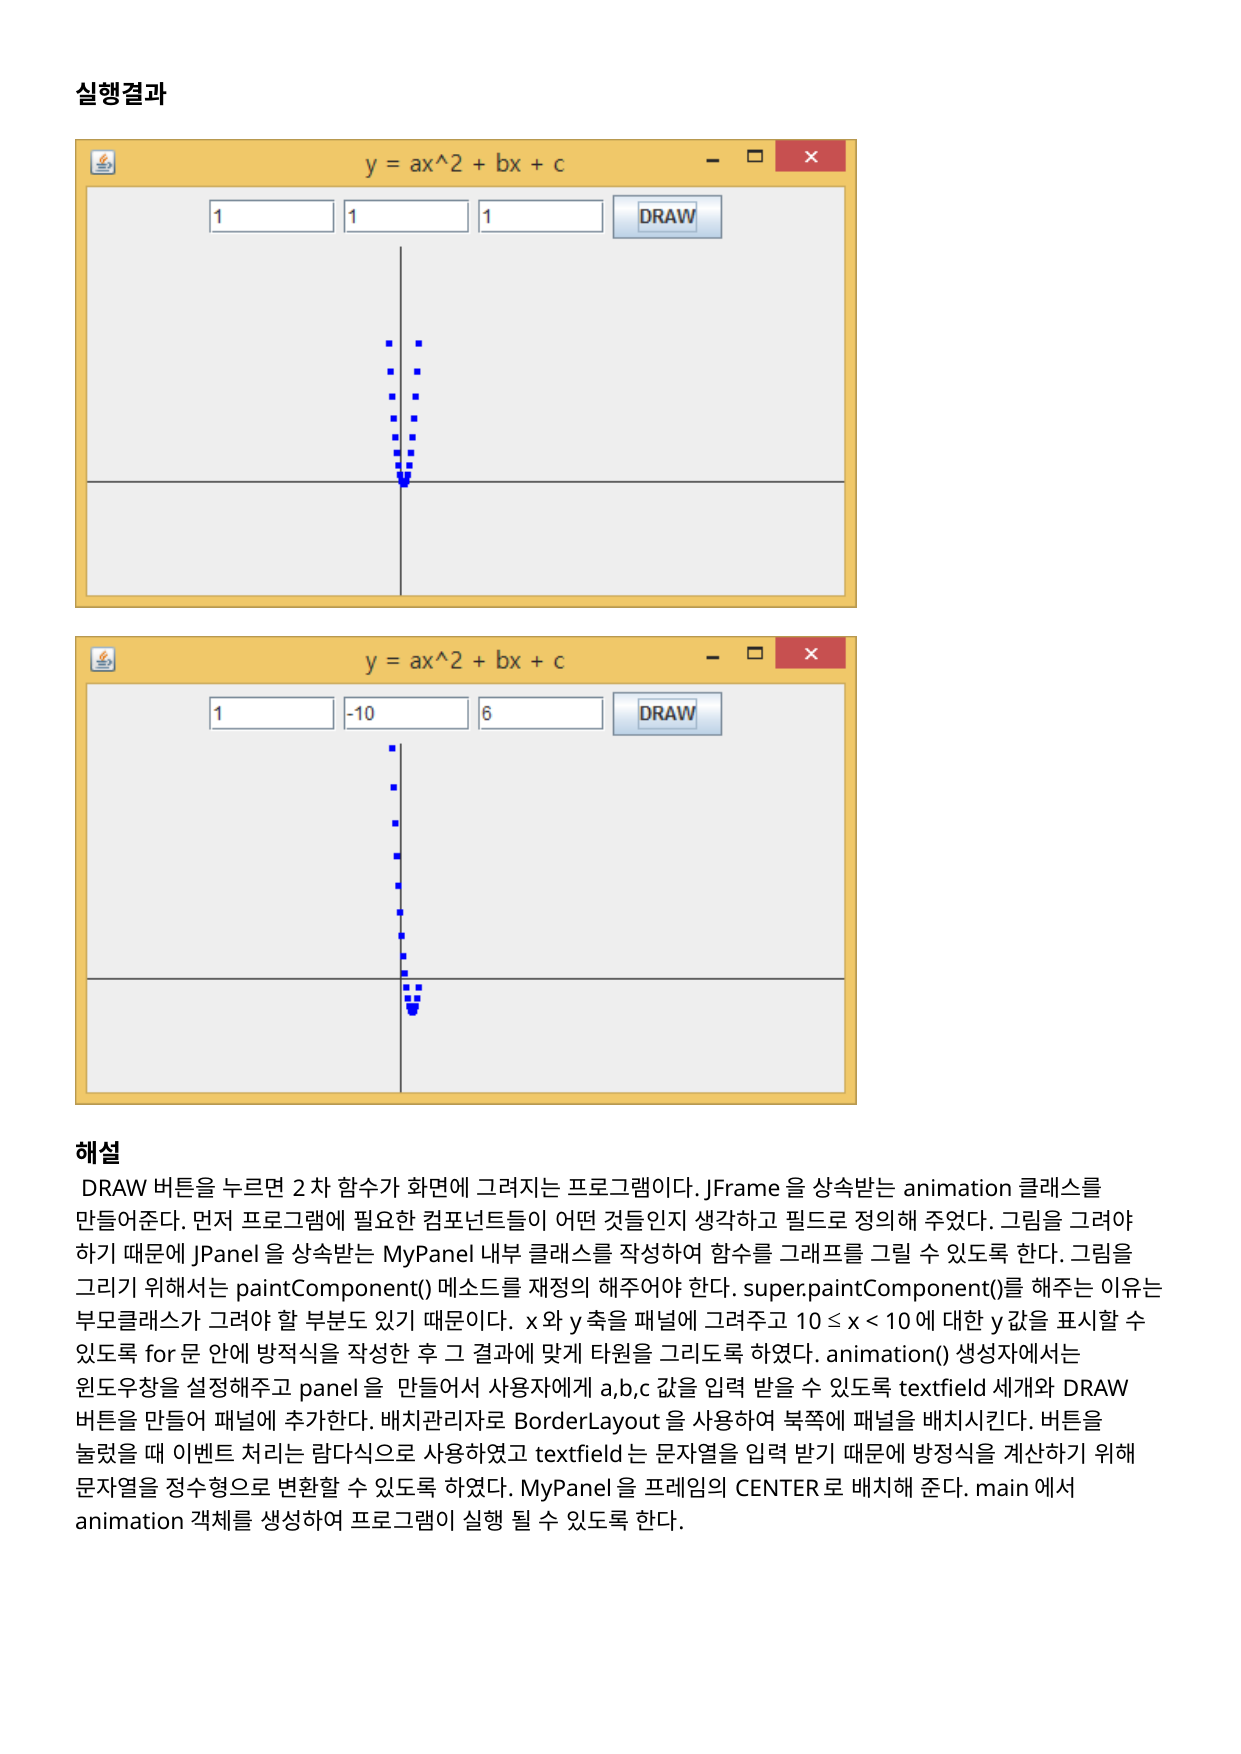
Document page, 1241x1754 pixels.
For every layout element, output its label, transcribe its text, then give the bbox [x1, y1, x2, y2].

text 해설 [75, 1133, 1165, 1169]
picture [75, 139, 857, 608]
text 실행결과 [75, 75, 1165, 111]
text DRAW 버튼을 누르면 2차 함수가 화면에 그려지는 프로그램이다. JFrame을 상속받는 animation 클래스를 만들어준다. 먼저 프로그램에 필요한 컴포넌트들이 어떤 것들인지 생각하고 필드로 정의해 주었다. 그림을 그려야 하기 때문에 JPanel을 상속받는 MyPanel 내부 클래스를 작성하여 함수를 그래프를 그릴 수 있도록 한다. 그림을 그리기 위해서는 paintComponent() 메소드를 재정의 해주어야 한다. super.paintComponent()를 해주는 이유는 부모클래스가 그려야 할 부분도 있기 때문이다. x와 y축을 패널에 그려주고 10 x < 10에 대한 y값을 표시할 수 있도록 for문 안에 방적식을 작성한 후 그 결과에 맞게 타원을 그리도록 하였다. animation() 생성자에서는 윈도우창을 설정해주고 panel을 만들어서 사용자에게 a,b,c 값을 입력 받을 수 있도록 textfield 세개와 DRAW 버튼을 만들어 패널에 추가한다. 배치관리자로 BorderLayout을 사용하여 북쪽에 패널을 배치시킨다. 버튼을 눌렀을 때 이벤트 처리는 람다식으로 사용하였고 textfield는 문자열을 입력 받기 때문에 방정식을 계산하기 위해 문자열을 정수형으로 변환할 수 있도록 하였다. MyPanel을 프레임의 CENTER로 배치해 준다. main에서 animation 객체를 생성하여 프로그램이 실행 될 수 있도록 한다. [75, 1169, 1165, 1536]
picture [75, 636, 857, 1105]
